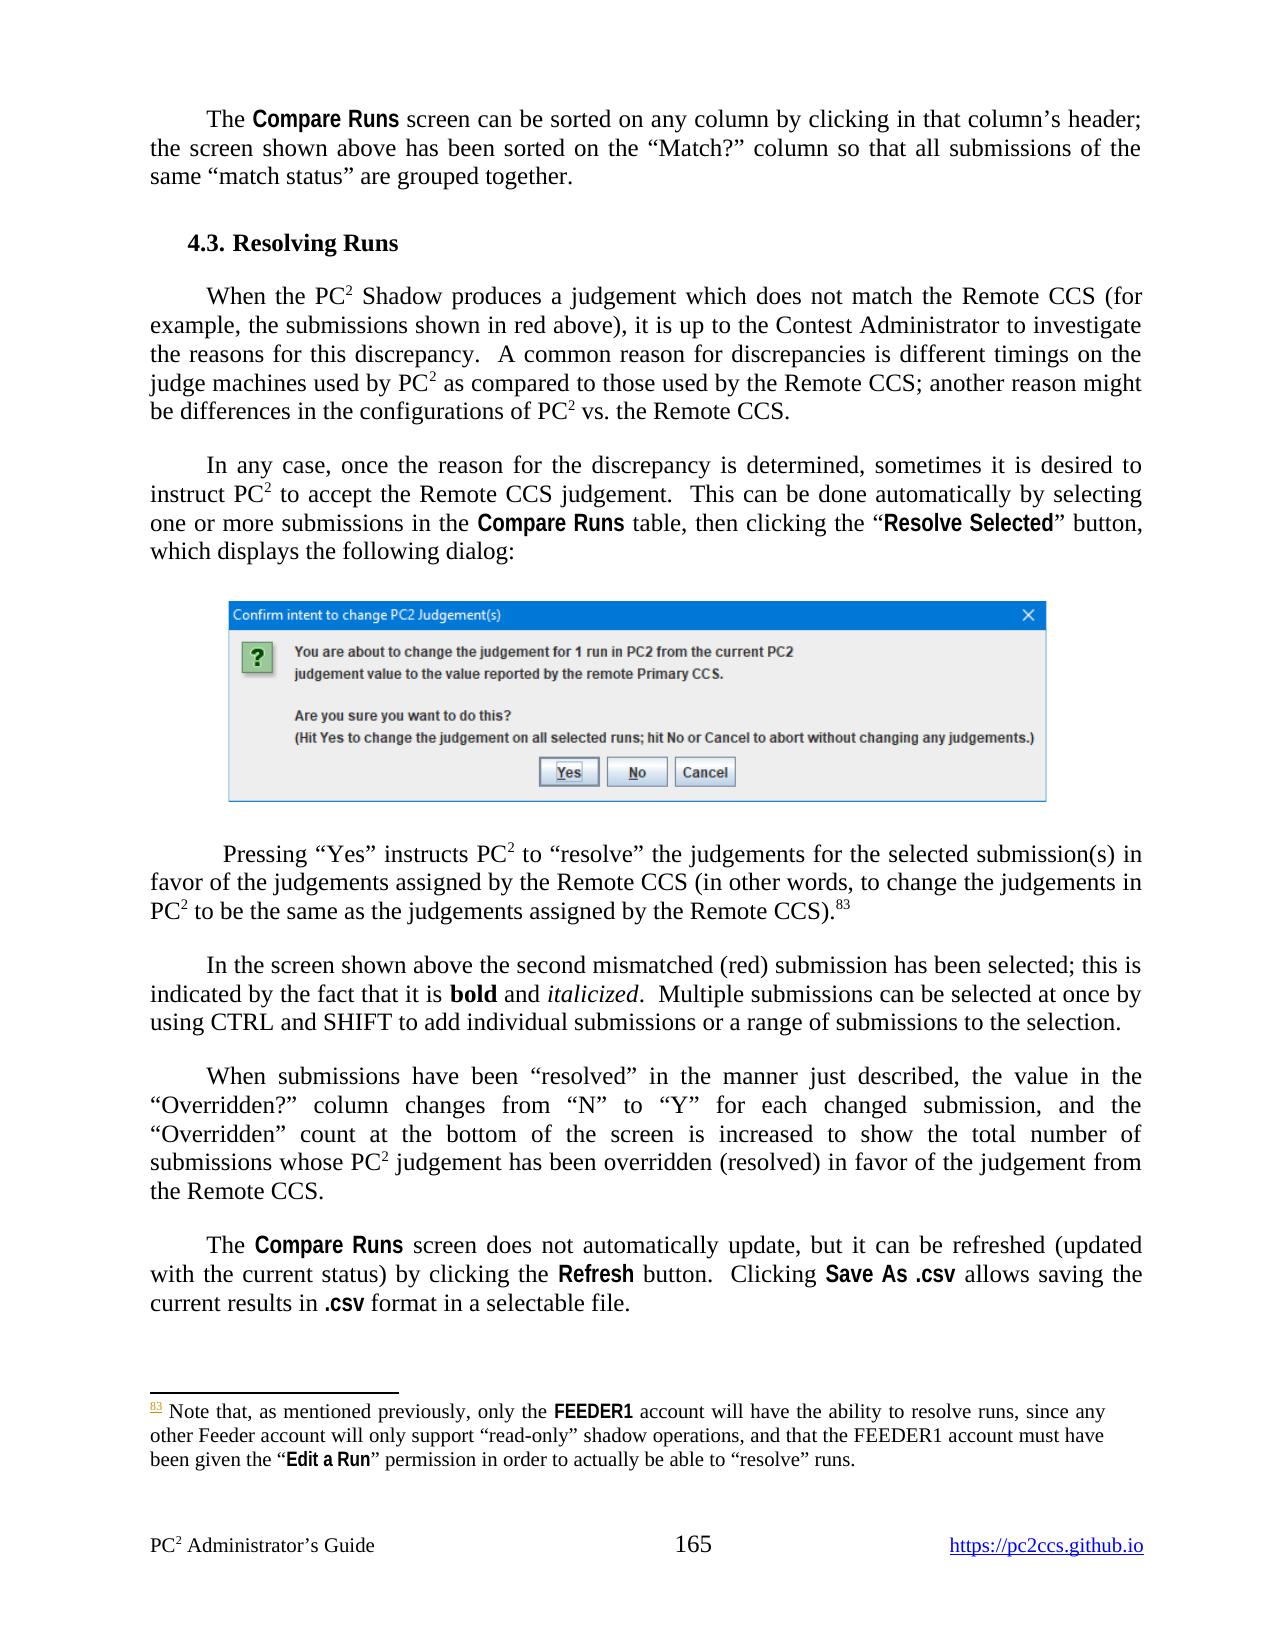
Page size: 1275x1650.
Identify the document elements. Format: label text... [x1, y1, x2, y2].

picture [228, 601, 1047, 802]
text The Compare screen can be sorted on any column by clicking in that column’s header [150, 104, 1143, 190]
text The does not automatically update, but it can be refreshed (updated with the current status) by clicking the Refresh button. Clicking Save As .csv allows saving the current results in .csv format in a selectable file. [150, 1230, 1143, 1316]
